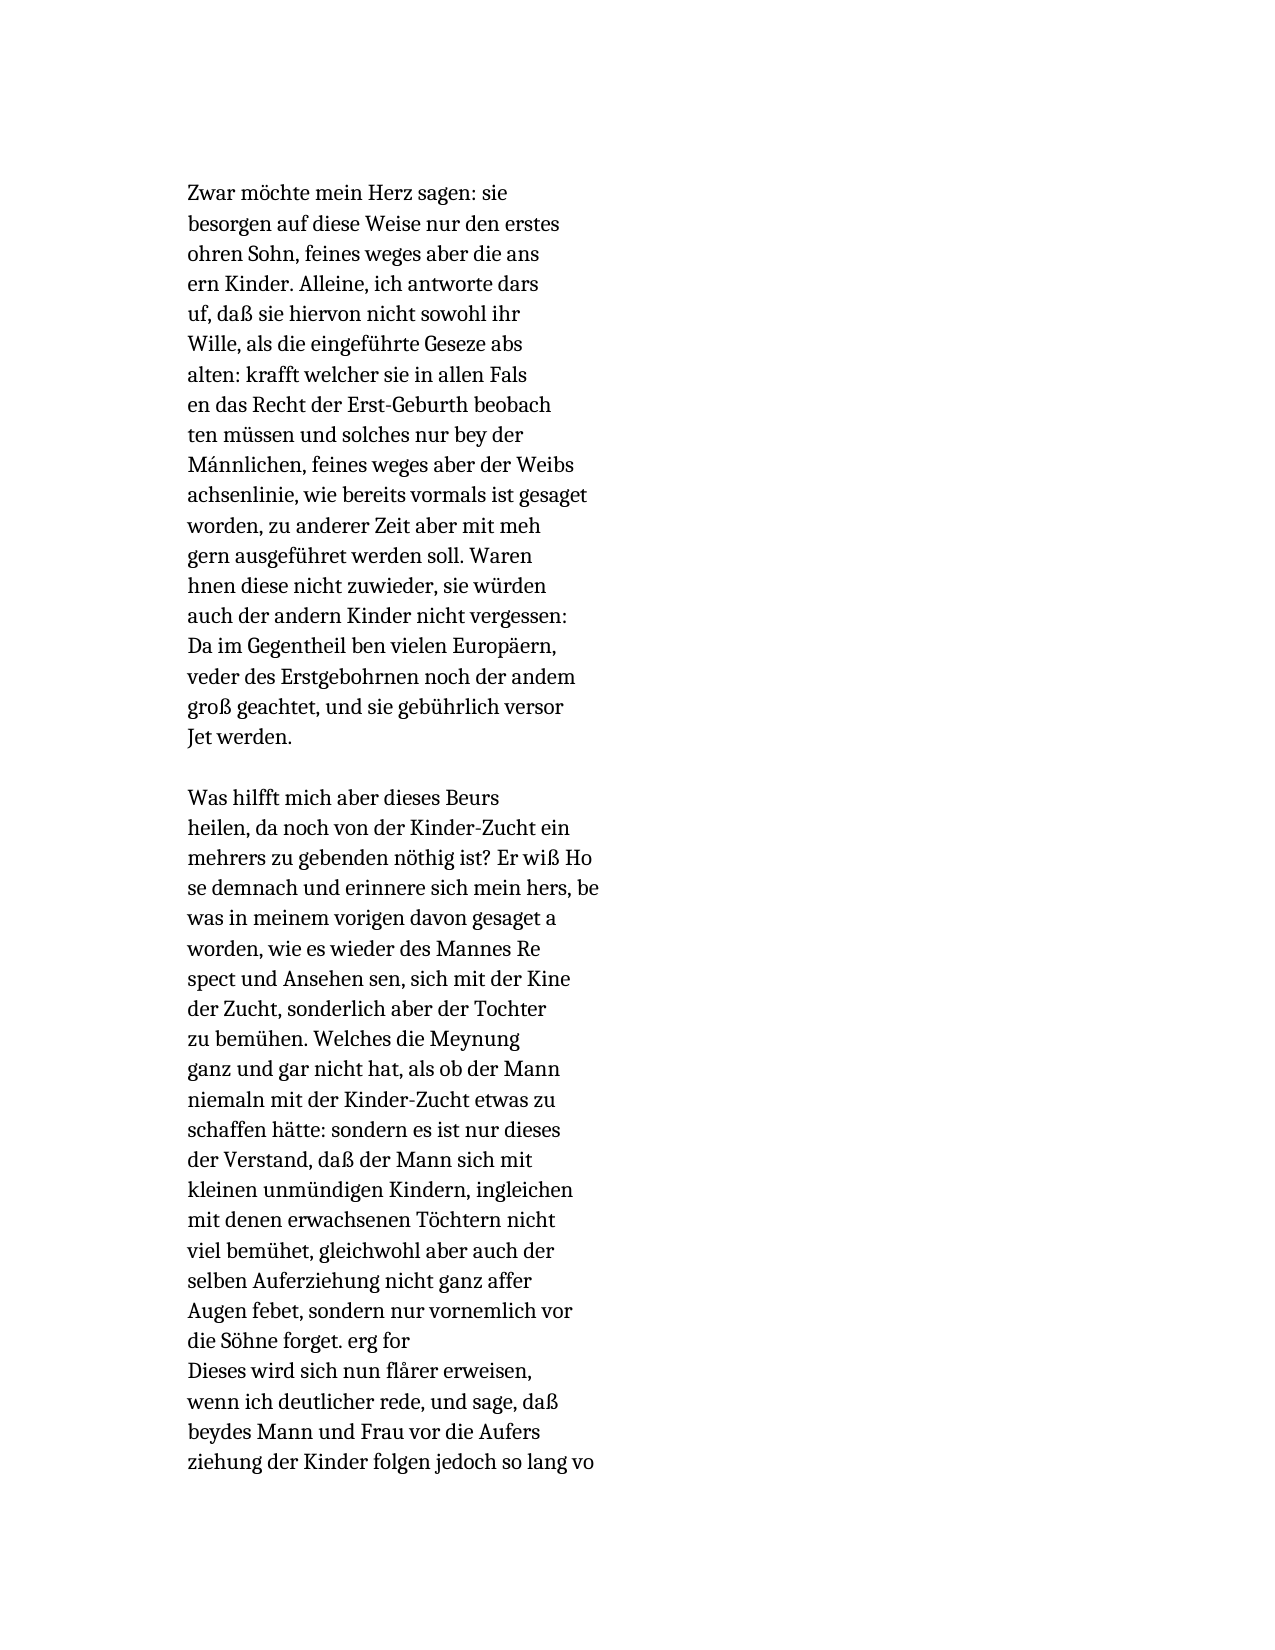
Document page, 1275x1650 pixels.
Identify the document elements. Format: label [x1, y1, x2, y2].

text [187, 150, 1087, 1475]
